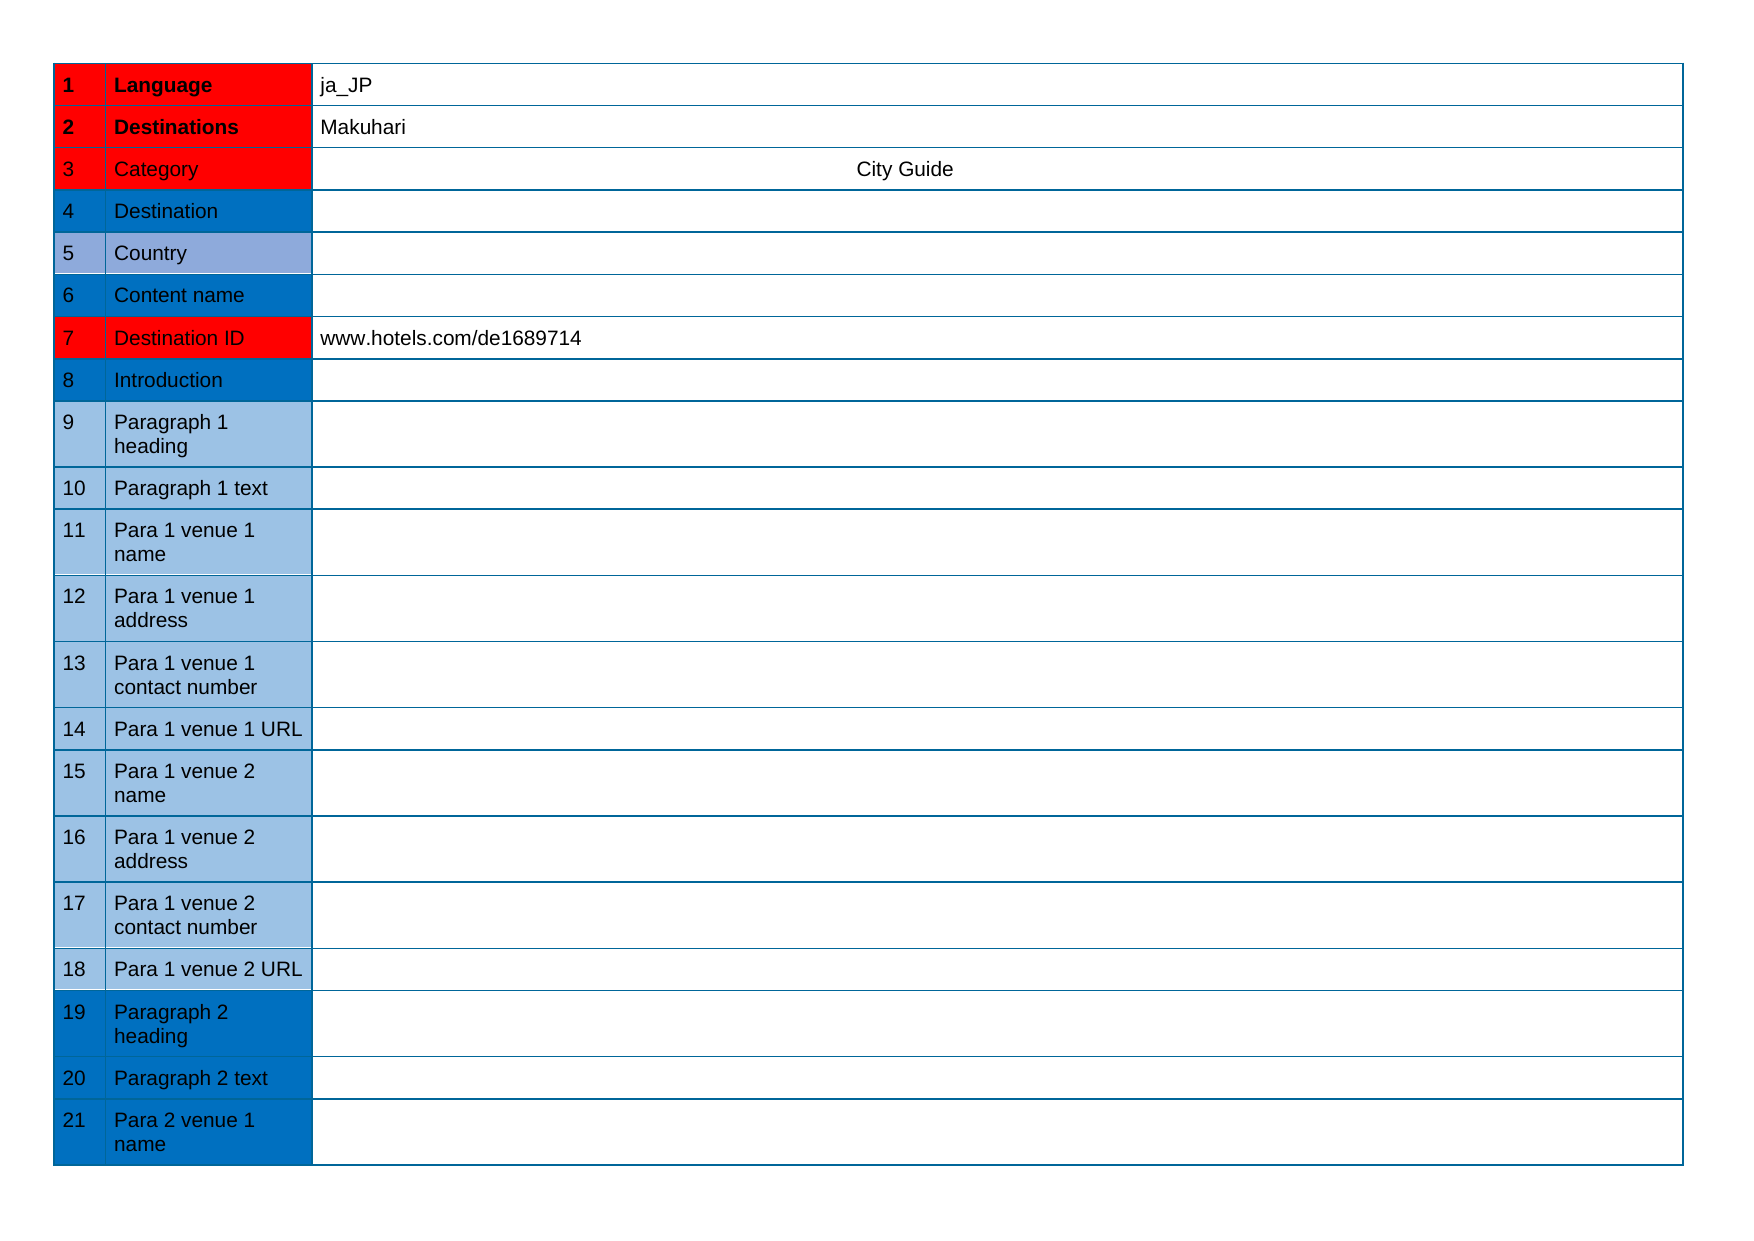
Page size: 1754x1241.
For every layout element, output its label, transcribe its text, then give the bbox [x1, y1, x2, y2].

table_cell 16 [55, 817, 105, 881]
table_cell Introduction [106, 360, 311, 400]
table_cell www.hotels.com/de1689714 [313, 317, 1682, 358]
table_cell [313, 949, 1682, 989]
table_cell [313, 817, 1682, 881]
table_cell [313, 642, 1682, 707]
table_cell Para 1 venue 2 contact number [106, 883, 311, 947]
table_cell Paragraph 1 text [106, 468, 311, 508]
table_cell 2 [55, 106, 105, 147]
table_cell 7 [55, 317, 105, 358]
table_cell 13 [55, 642, 105, 707]
table_cell Para 1 venue 2 name [106, 751, 311, 815]
table_cell [313, 275, 1682, 316]
table_cell [313, 510, 1682, 574]
table_cell 12 [55, 576, 105, 641]
table_cell Para 1 venue 2 URL [106, 949, 311, 989]
table_cell 15 [55, 751, 105, 815]
table_cell 6 [55, 275, 105, 316]
table_header ja_JP [313, 64, 1682, 105]
table_cell 19 [55, 991, 105, 1056]
table_cell Paragraph 1 heading [106, 402, 311, 466]
table_cell Paragraph 2 heading [106, 991, 311, 1056]
table_cell Paragraph 2 text [106, 1057, 311, 1098]
table_cell [313, 191, 1682, 231]
table_cell Para 1 venue 1 name [106, 510, 311, 574]
table_cell [313, 708, 1682, 749]
table_cell 5 [55, 233, 105, 273]
table_cell 20 [55, 1057, 105, 1098]
table_cell [313, 468, 1682, 508]
table_cell 9 [55, 402, 105, 466]
table_cell Destination [106, 191, 311, 231]
table_cell Makuhari [313, 106, 1682, 147]
table_cell Country [106, 233, 311, 273]
table_cell Destination ID [106, 317, 311, 358]
table_cell 8 [55, 360, 105, 400]
table_cell Category [106, 148, 311, 189]
table_cell Content name [106, 275, 311, 316]
table_cell [313, 751, 1682, 815]
table_header 1 [55, 64, 105, 105]
table_cell Para 1 venue 1 URL [106, 708, 311, 749]
table_cell 14 [55, 708, 105, 749]
table_header Language [106, 64, 311, 105]
table_cell [313, 883, 1682, 947]
table_cell Para 1 venue 1 address [106, 576, 311, 641]
table_cell [313, 233, 1682, 273]
table_cell [313, 360, 1682, 400]
table_cell [313, 1057, 1682, 1098]
table_cell Para 2 venue 1 name [106, 1100, 311, 1164]
table_cell 21 [55, 1100, 105, 1164]
table_cell 11 [55, 510, 105, 574]
table_cell Para 1 venue 1 contact number [106, 642, 311, 707]
table_cell 10 [55, 468, 105, 508]
table_cell 4 [55, 191, 105, 231]
table_cell 18 [55, 949, 105, 989]
table_cell 3 [55, 148, 105, 189]
table_cell Destinations [106, 106, 311, 147]
table_cell Para 1 venue 2 address [106, 817, 311, 881]
table_cell [313, 991, 1682, 1056]
table_cell [313, 576, 1682, 641]
table_cell [313, 402, 1682, 466]
table_cell 17 [55, 883, 105, 947]
table_cell [313, 1100, 1682, 1164]
table_cell City Guide [313, 148, 1682, 189]
